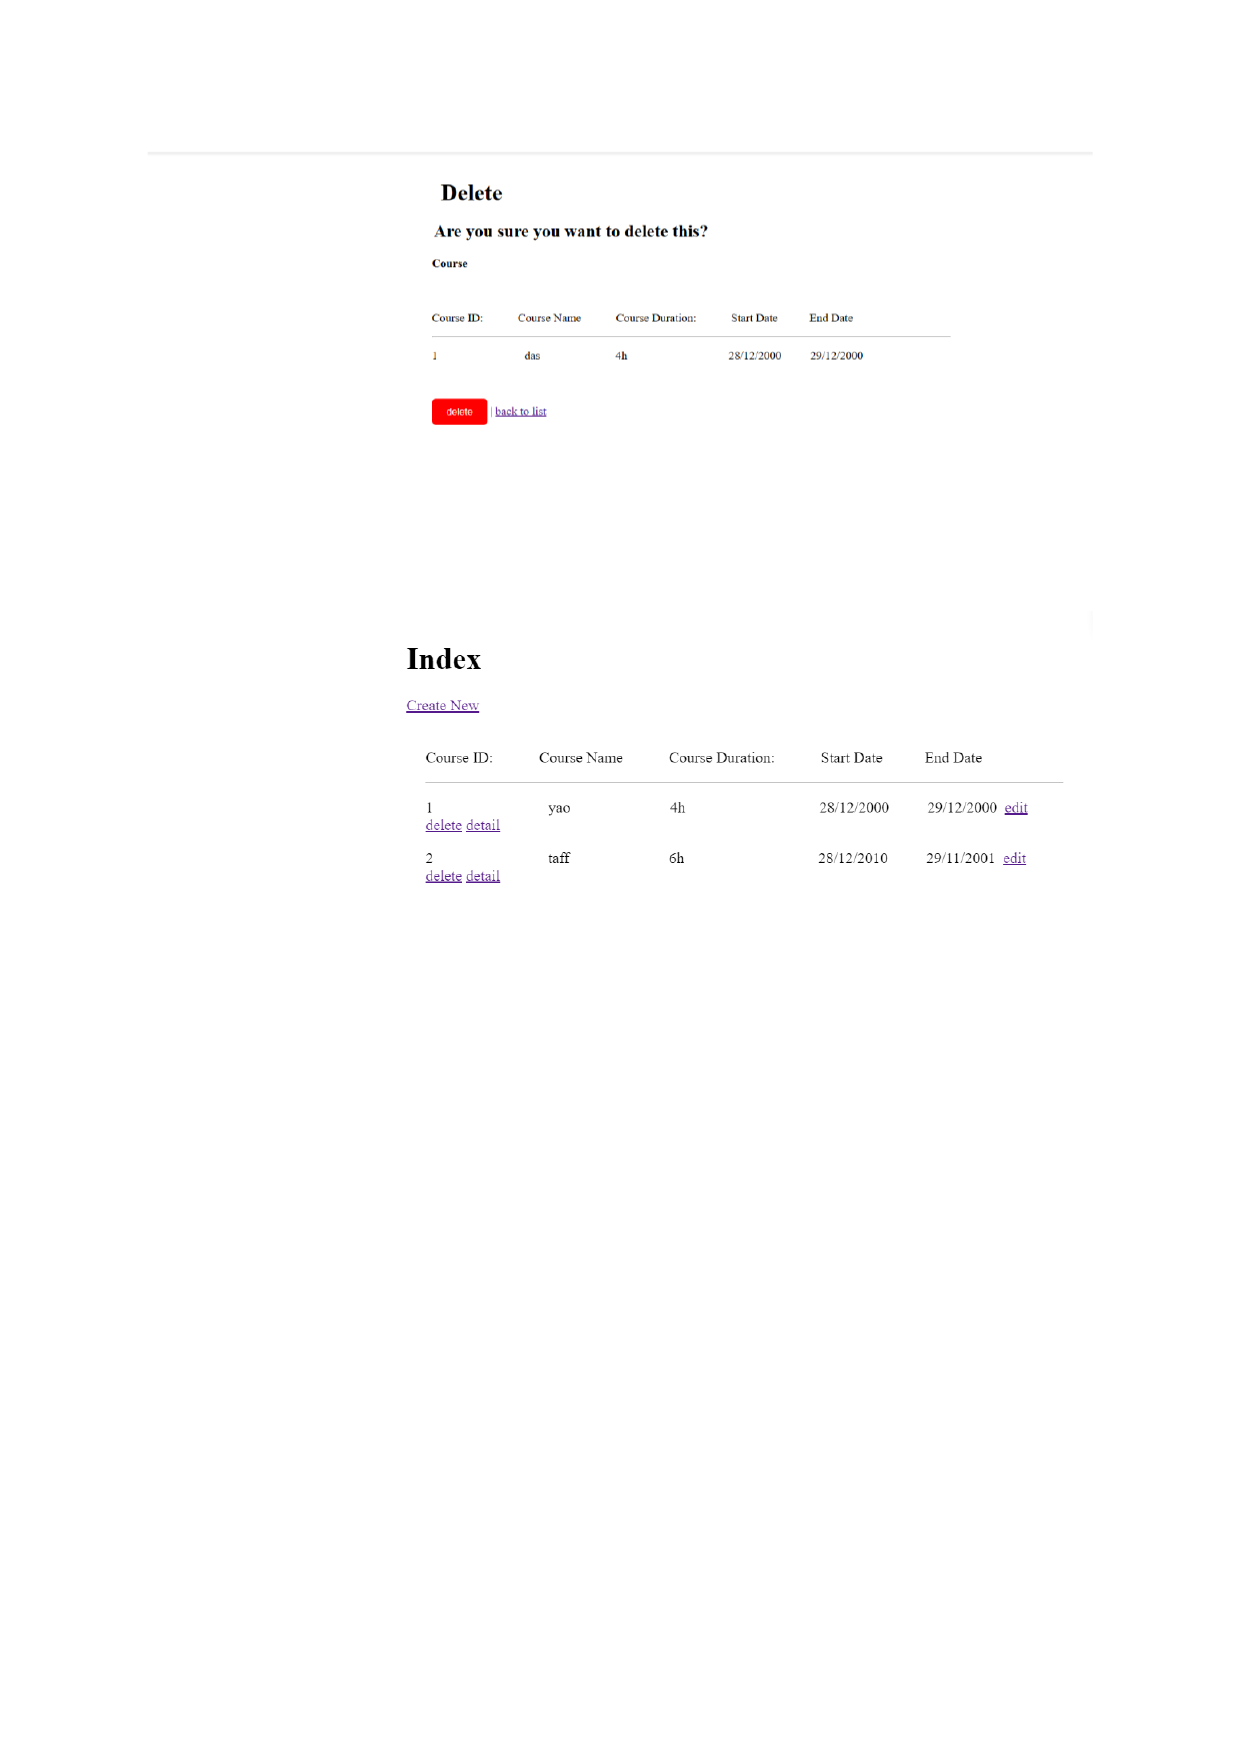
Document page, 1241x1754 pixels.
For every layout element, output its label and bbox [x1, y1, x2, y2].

picture [147, 611, 1093, 1076]
picture [147, 147, 1093, 590]
